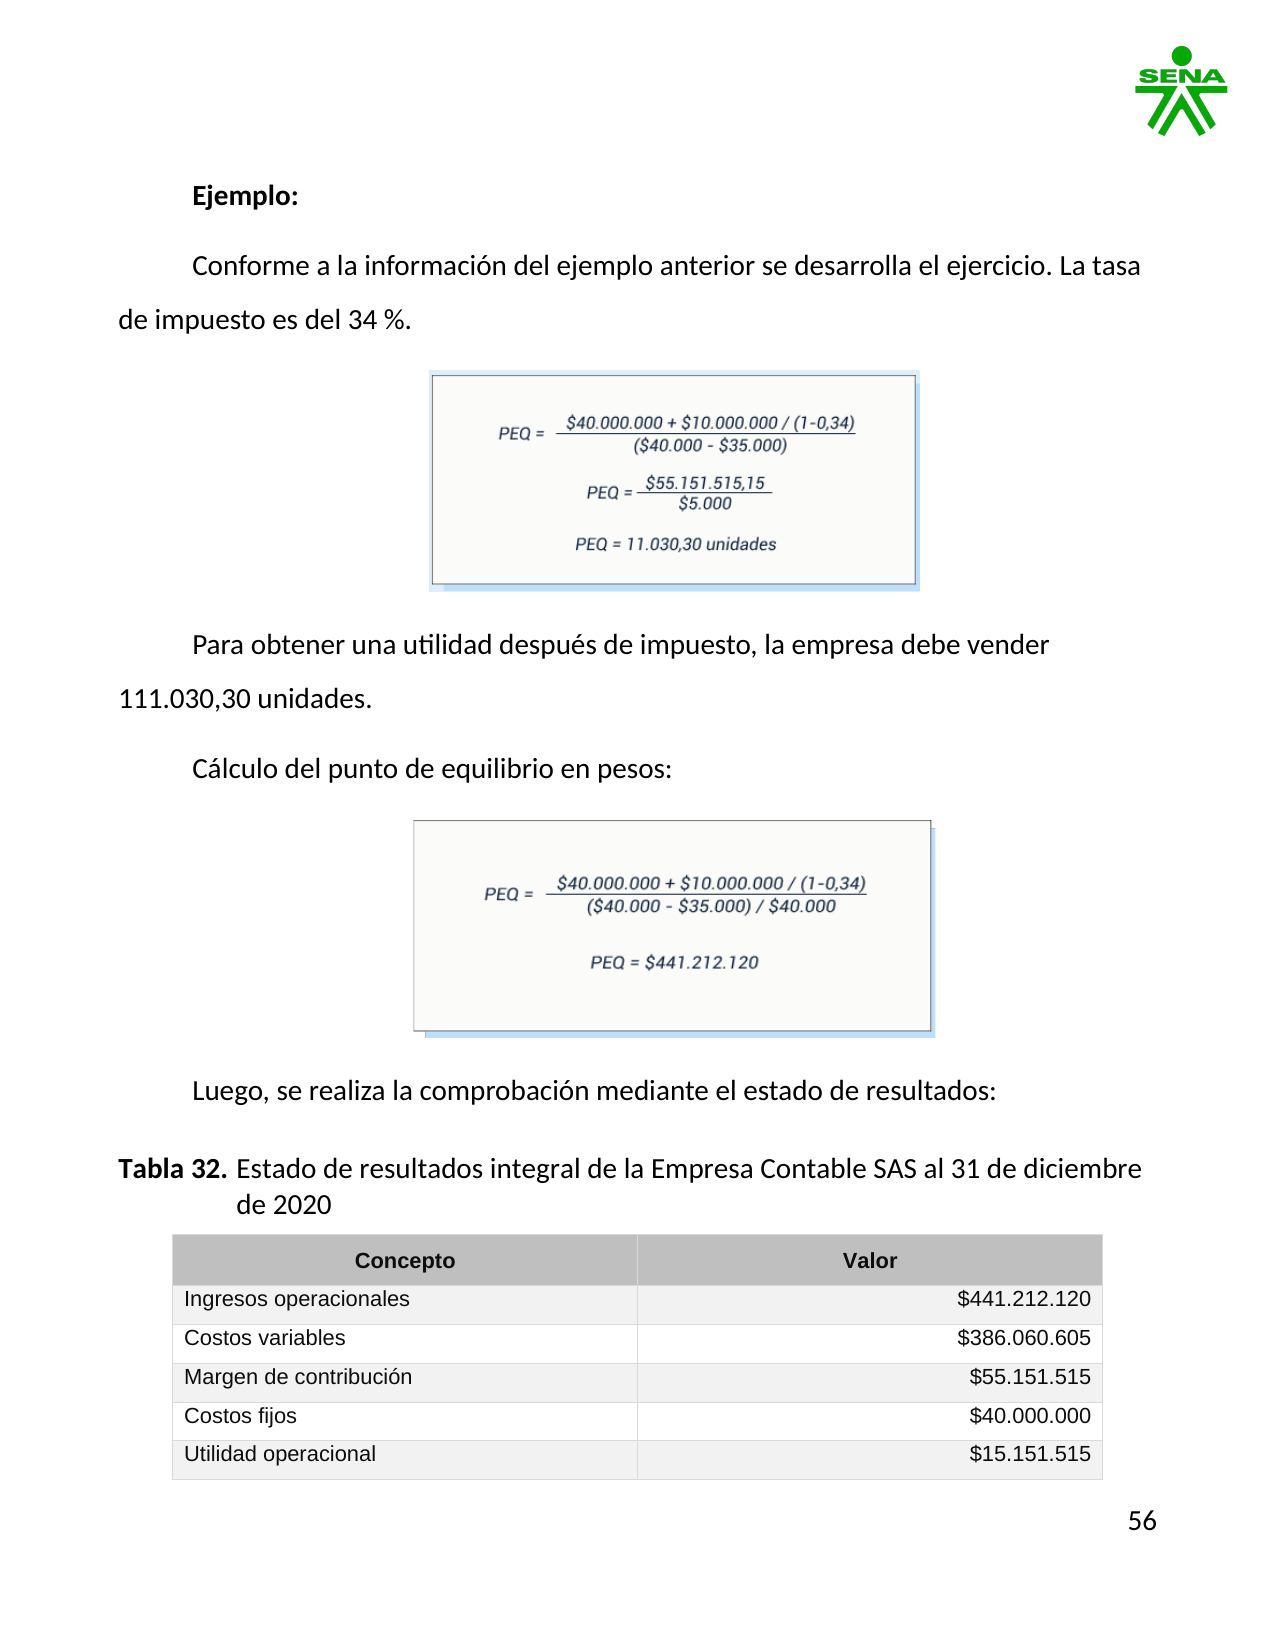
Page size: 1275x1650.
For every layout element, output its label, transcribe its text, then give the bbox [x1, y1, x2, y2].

table_cell Utilidad operacional [173, 1441, 637, 1479]
table_cell $386.060.605 [638, 1325, 1102, 1363]
picture [429, 370, 920, 592]
text Luego, se realiza la comprobación mediante el estado de resultados: [118, 1072, 1157, 1107]
table_cell Costos fijos [173, 1403, 637, 1440]
table_cell $55.151.515 [638, 1364, 1102, 1402]
table_header Concepto [173, 1235, 637, 1285]
table_cell Ingresos operacionales [173, 1286, 637, 1324]
table_cell $15.151.515 [638, 1441, 1102, 1479]
table_cell $40.000.000 [638, 1403, 1102, 1440]
text Estado de resultados integral de la Empresa Contable SAS al 31 de diciembre de 2020 [118, 1150, 1157, 1222]
text Ejemplo: [118, 177, 1157, 213]
text Conforme a la información del ejemplo anterior se desarrolla el ejercicio. La tasa de impuesto es del 34 %. [118, 247, 1157, 336]
table_cell Costos variables [173, 1325, 637, 1363]
text Cálculo del punto de equilibrio en pesos: [118, 750, 1157, 786]
table_header Valor [638, 1235, 1102, 1285]
text Para obtener una utilidad después de impuesto, la empresa debe vender 111.030,30 unidades. [118, 626, 1157, 716]
table_cell $441.212.120 [638, 1286, 1102, 1324]
table_cell Margen de contribución [173, 1364, 637, 1402]
picture [413, 820, 936, 1038]
picture [1135, 46, 1228, 136]
